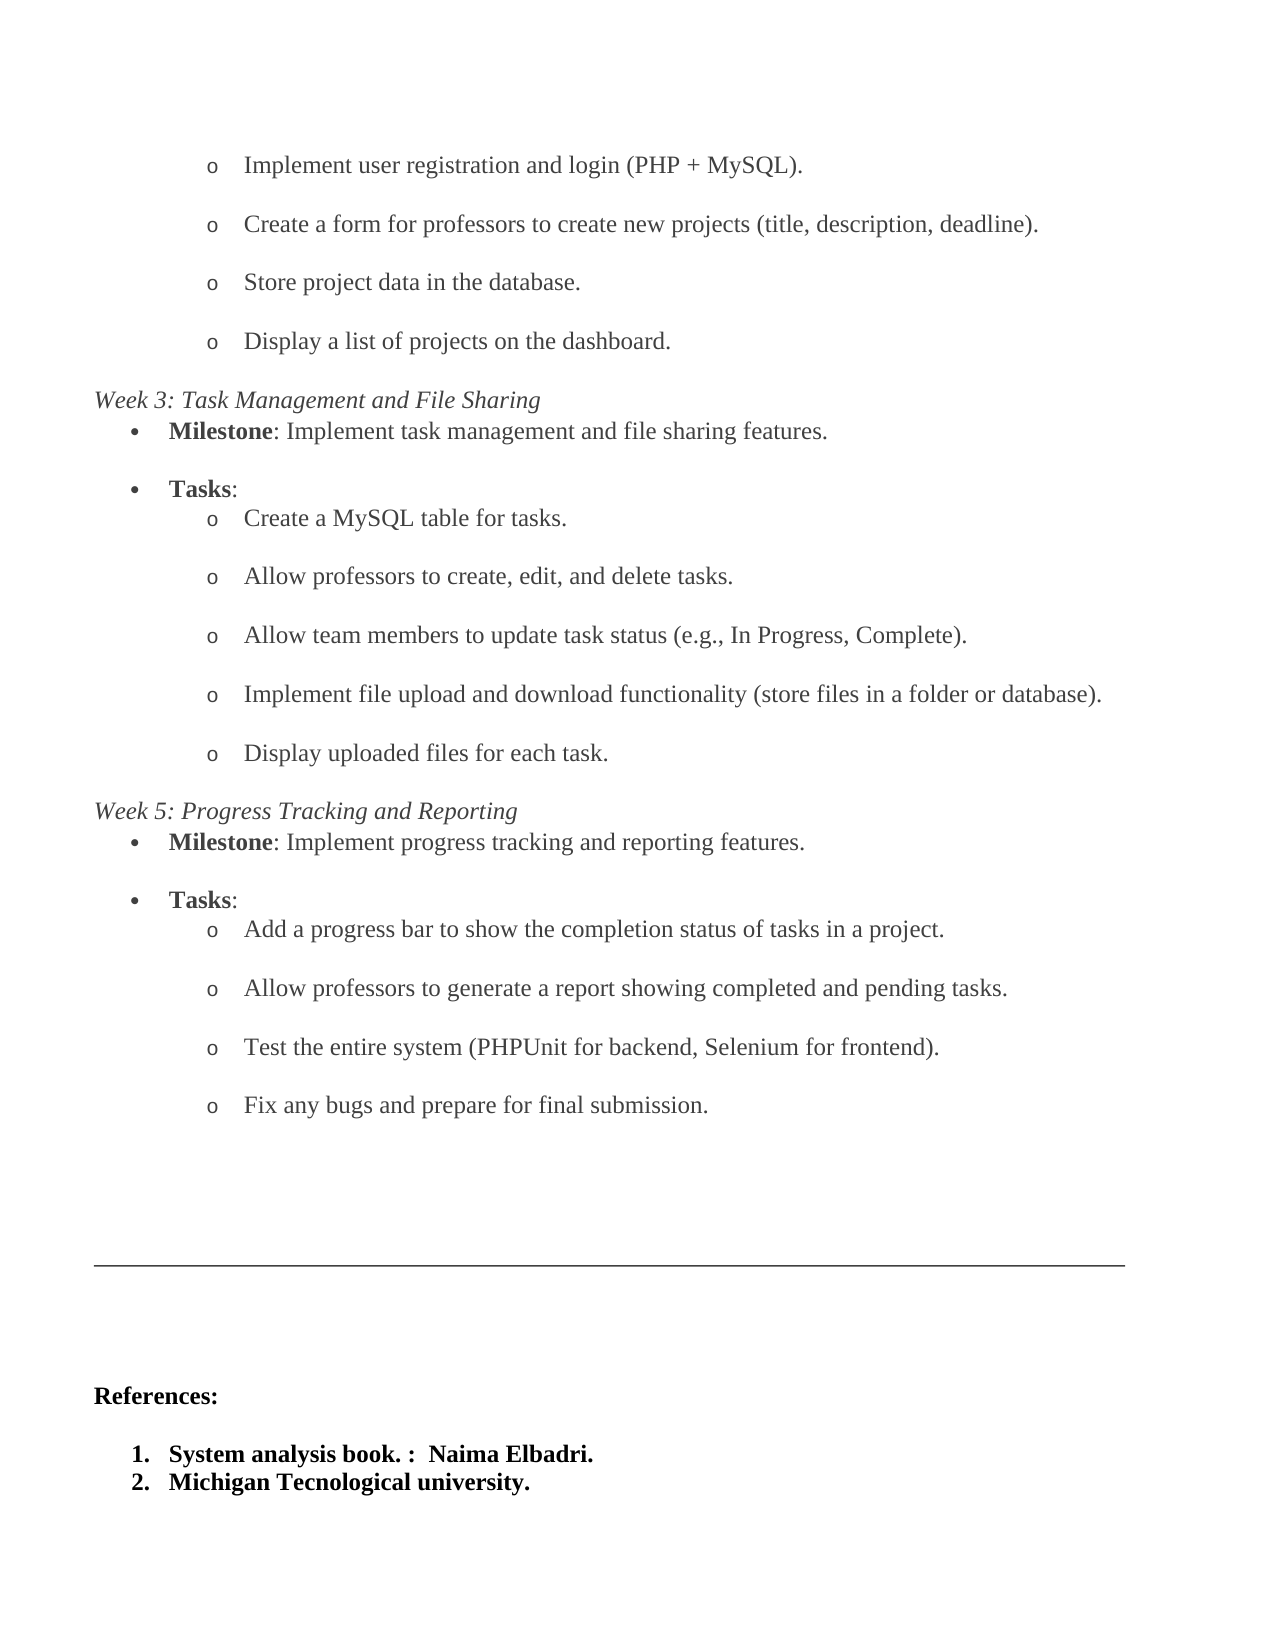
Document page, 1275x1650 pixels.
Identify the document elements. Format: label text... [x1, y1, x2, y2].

list Test the entire system (PHPUnit for backend, Selenium for frontend). [206, 1032, 1125, 1061]
list Create a form for professors to create new projects (title, description, deadline). [206, 209, 1125, 238]
list Create a MySQL table for tasks. [206, 503, 1125, 532]
subtitle Week 3: Task Management and File Sharing [94, 385, 1125, 414]
list Allow team members to update task status (e.g., In Progress, Complete). [206, 620, 1125, 650]
list Milestone: Implement task management and file sharing features. [131, 416, 1125, 445]
list Allow professors to generate a report showing completed and pending tasks. [206, 973, 1125, 1002]
list Tasks: [131, 474, 1125, 503]
list Allow professors to create, edit, and delete tasks. [206, 561, 1125, 591]
text References: [94, 1381, 1125, 1409]
list Store project data in the database. [206, 267, 1125, 297]
list Add a progress bar to show the completion status of tasks in a project. [206, 914, 1125, 944]
list Implement file upload and download functionality (store files in a folder or database). [206, 679, 1125, 708]
list Tasks: [131, 885, 1125, 914]
list Display a list of projects on the dashboard. [206, 326, 1125, 356]
list Display uploaded files for each task. [206, 738, 1125, 767]
list Fix any bugs and prepare for final submission. [206, 1090, 1125, 1120]
subtitle Week 5: Progress Tracking and Reporting [94, 796, 1125, 825]
list Milestone: Implement progress tracking and reporting features. [131, 827, 1125, 856]
list Implement user registration and login (PHP + MySQL). [206, 150, 1125, 179]
list System analysis book. : Naima Elbadri. [131, 1439, 1125, 1467]
